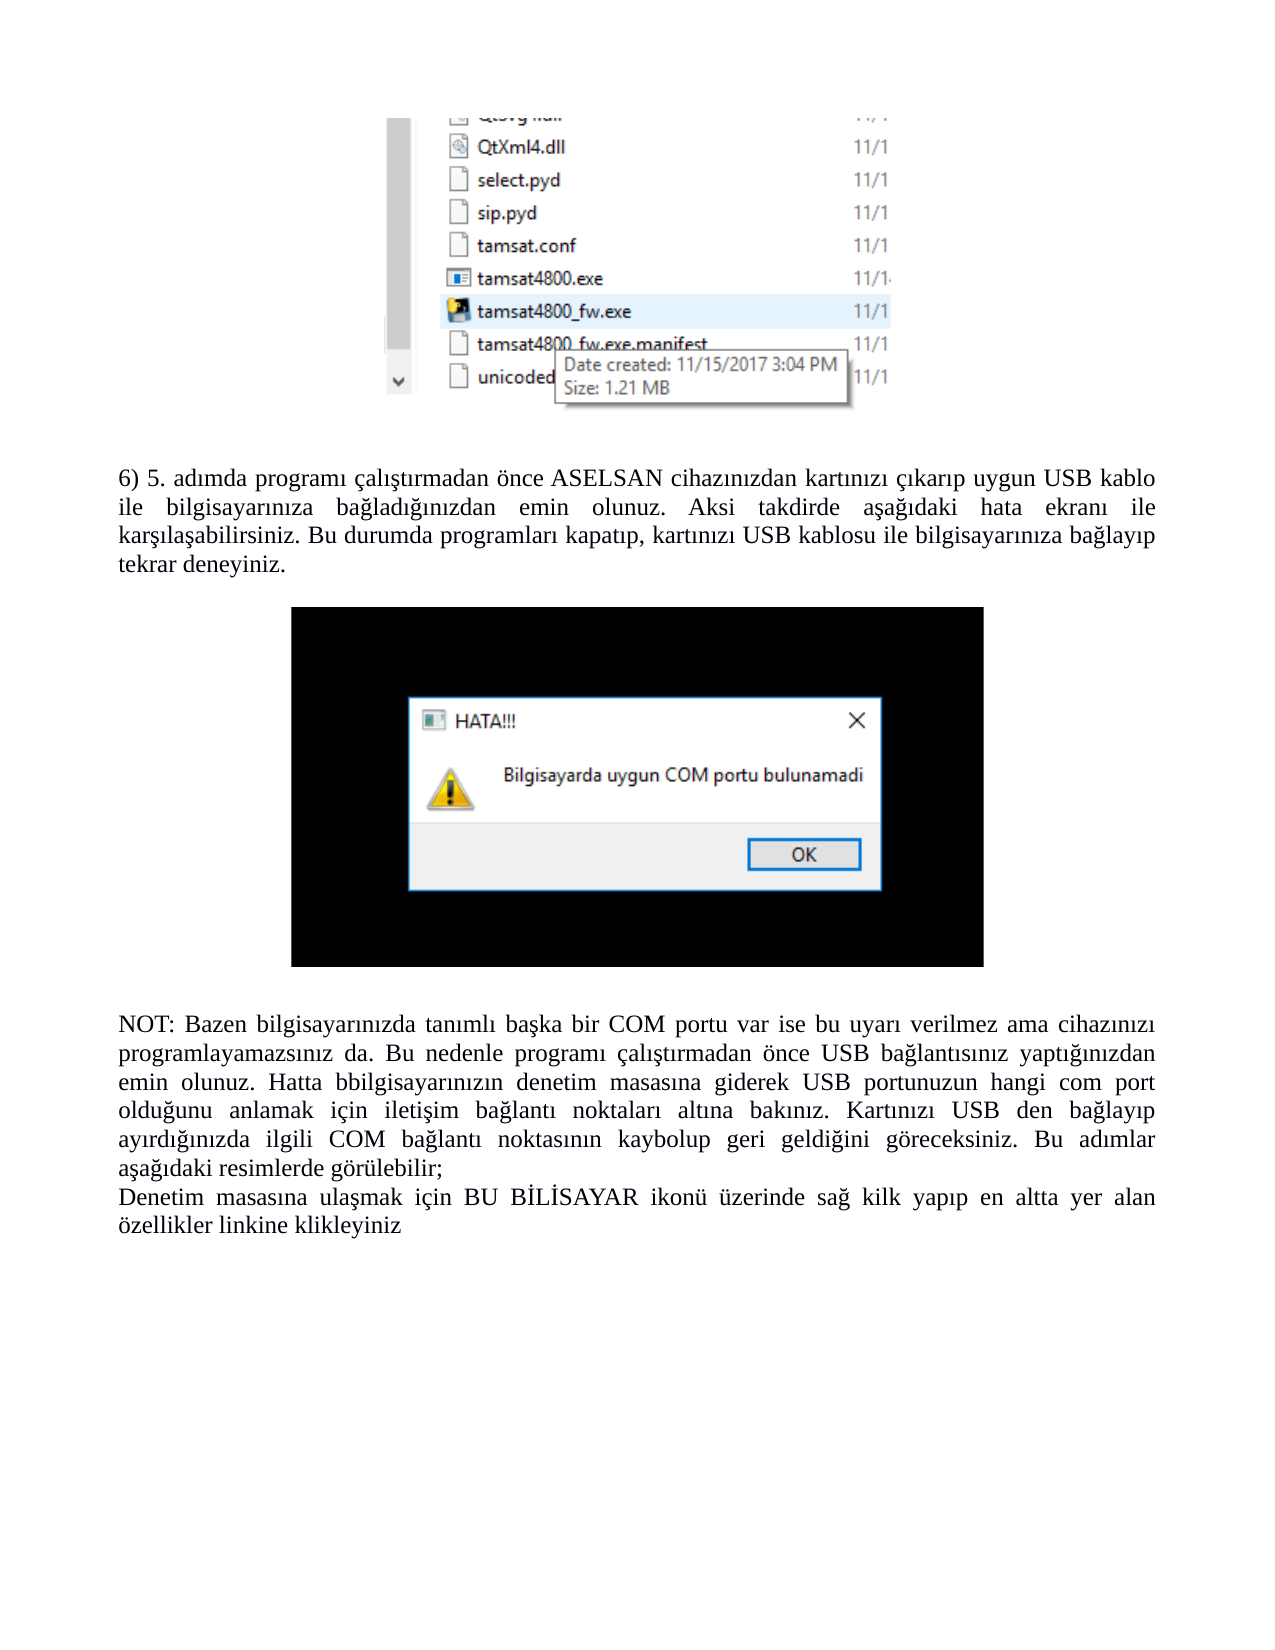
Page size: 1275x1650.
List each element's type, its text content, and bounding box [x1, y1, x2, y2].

text Denetim masasına ulaşmak için BU BİLİSAYAR ikonü üzerinde sağ kilk yapıp en altta yer alan özellikler linkine klikleyiniz [118, 1182, 1157, 1239]
picture [384, 118, 891, 426]
text NOT: Bazen bilgisayarınızda tanımlı başka bir COM portu var ise bu uyarı verilmez ama cihazınızı programlayamazsınız da. Bu nedenle programı çalıştırmadan önce USB bağlantısınız yaptığınızdan emin olunuz. Hatta bbilgisayarınızın denetim masasına giderek USB portunuzun hangi com port olduğunu anlamak için iletişim bağlantı noktaları altına bakınız. Kartınızı USB den bağlayıp ayırdığınızda ilgili COM bağlantı noktasının kaybolup geri geldiğini göreceksiniz. Bu adımlar aşağıdaki resimlerde görülebilir; [118, 1009, 1157, 1182]
text 6) 5. adımda programı çalıştırmadan önce ASELSAN cihazınızdan kartınızı çıkarıp uygun USB kablo ile bilgisayarınıza bağladığınızdan emin olunuz. Aksi takdirde aşağıdaki hata ekranı ile karşılaşabilirsiniz. Bu durumda programları kapatıp, kartınızı USB kablosu ile bilgisayarınıza bağlayıp tekrar deneyiniz. [118, 463, 1157, 578]
picture [291, 607, 984, 967]
